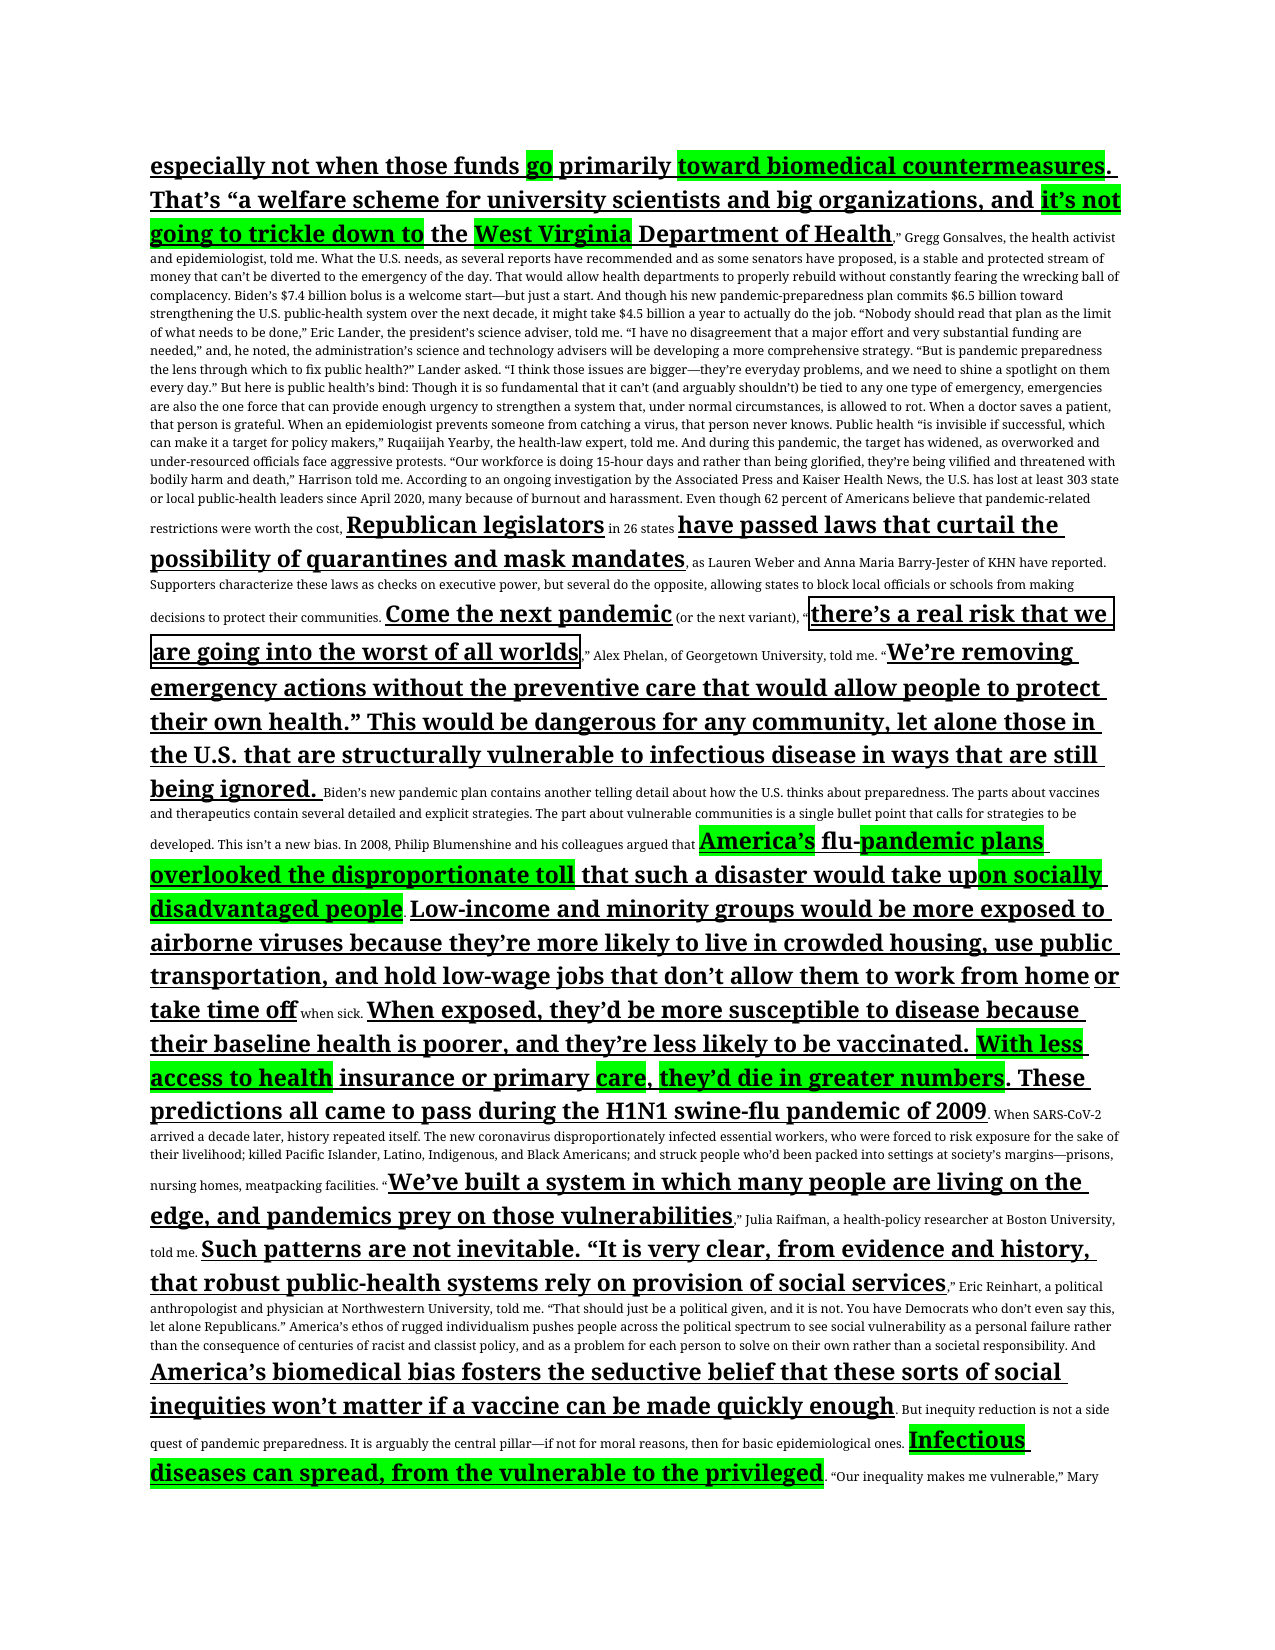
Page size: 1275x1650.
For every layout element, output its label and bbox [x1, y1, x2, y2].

text [150, 150, 1125, 1489]
